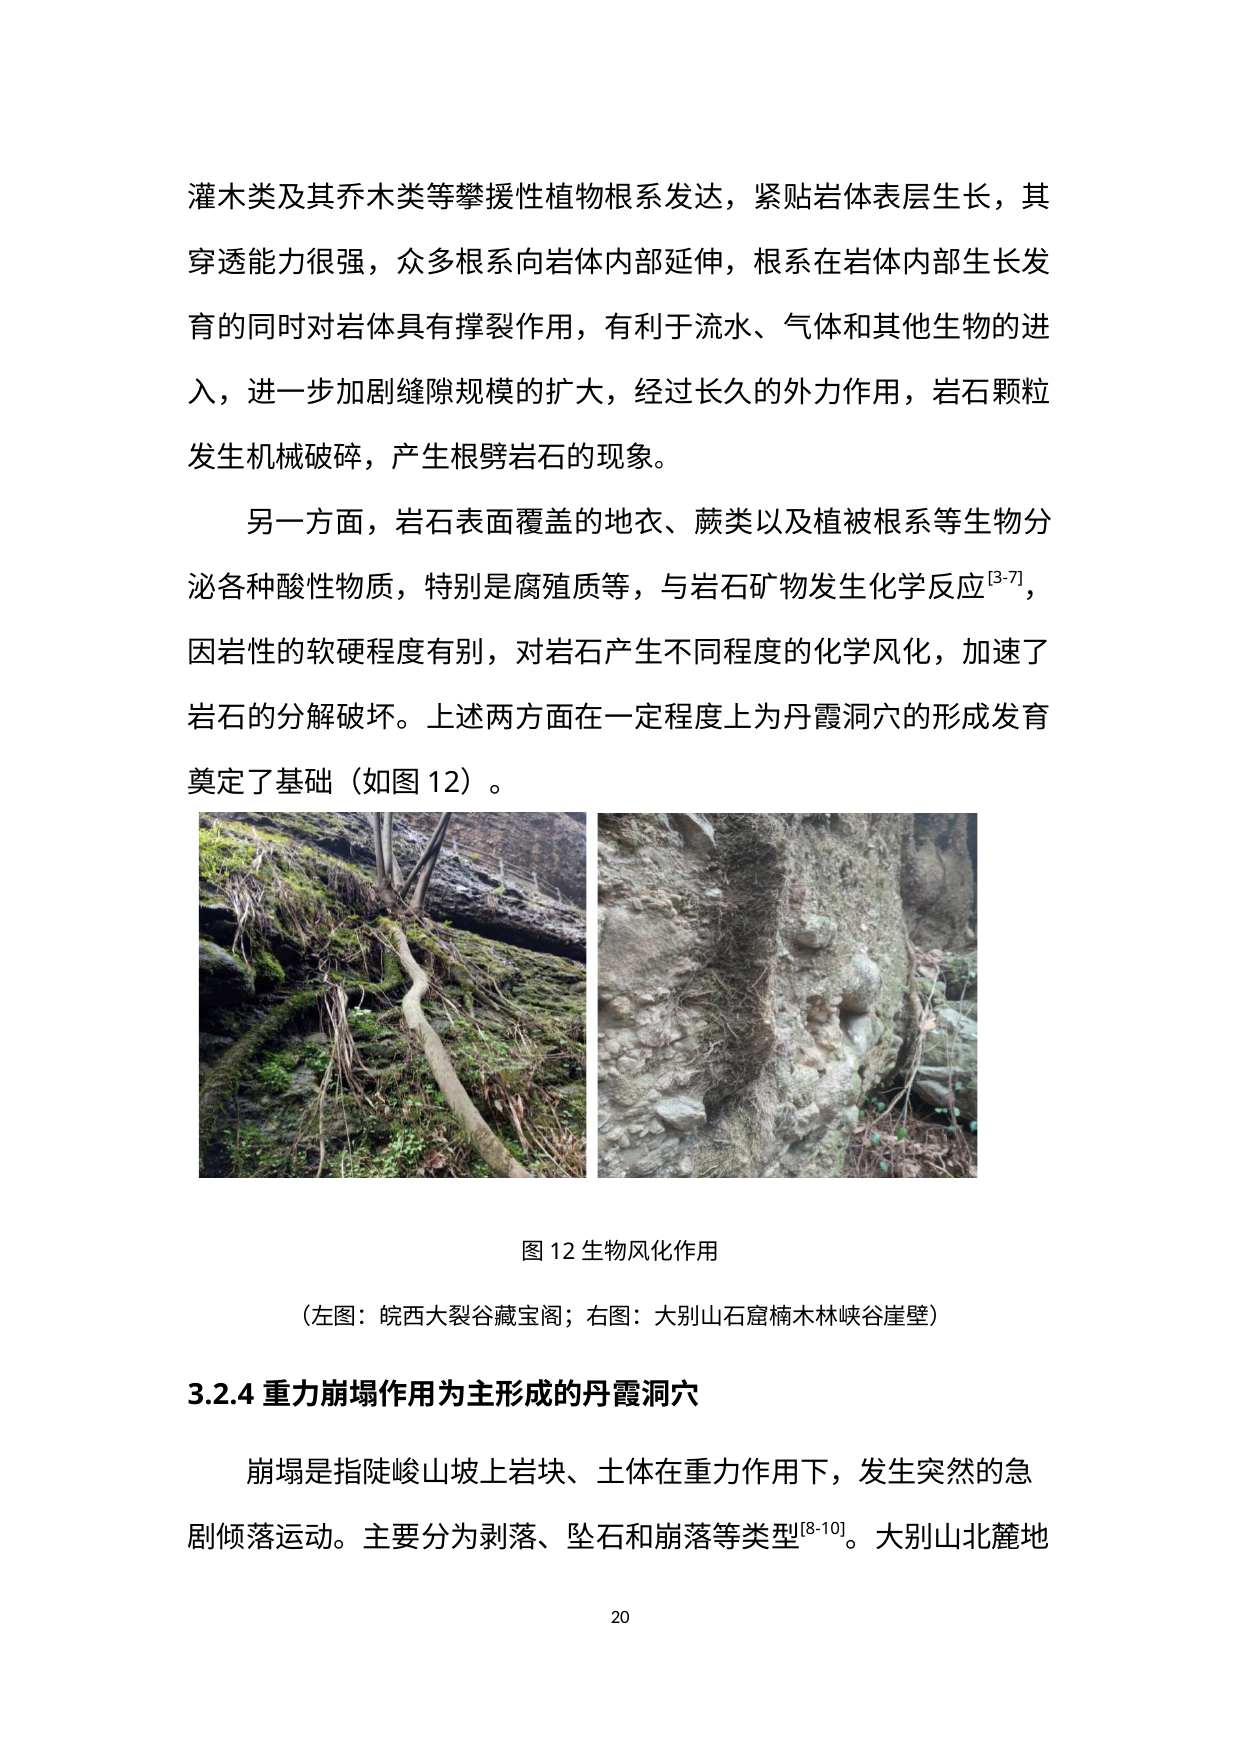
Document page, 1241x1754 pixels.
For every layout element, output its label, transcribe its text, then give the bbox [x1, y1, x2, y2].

text 图12 生物风化作用 [187, 1217, 1053, 1282]
picture [597, 813, 978, 1178]
subtitle 3.2.4 重力崩塌作用为主形成的丹霞洞穴 [187, 1360, 1053, 1425]
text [187, 162, 1053, 487]
picture [198, 812, 587, 1178]
text （左图：皖西大裂谷藏宝阁；右图：大别山石窟楠木林峡谷崖壁） [187, 1282, 1053, 1347]
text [187, 1437, 1053, 1567]
text 另一方面，岩石表面覆盖的地衣、蕨类以及植被根系等生物分泌各种酸性物质，特别是腐殖质等，与岩石矿物发生化学反应[3-7]，因岩性的软硬程度有别，对岩石产生不同程度的化学风化，加速了岩石的分解破坏。上述两方面在一定程度上为丹霞洞穴的形成发育奠定了基础（如图12）。 [187, 487, 1053, 812]
